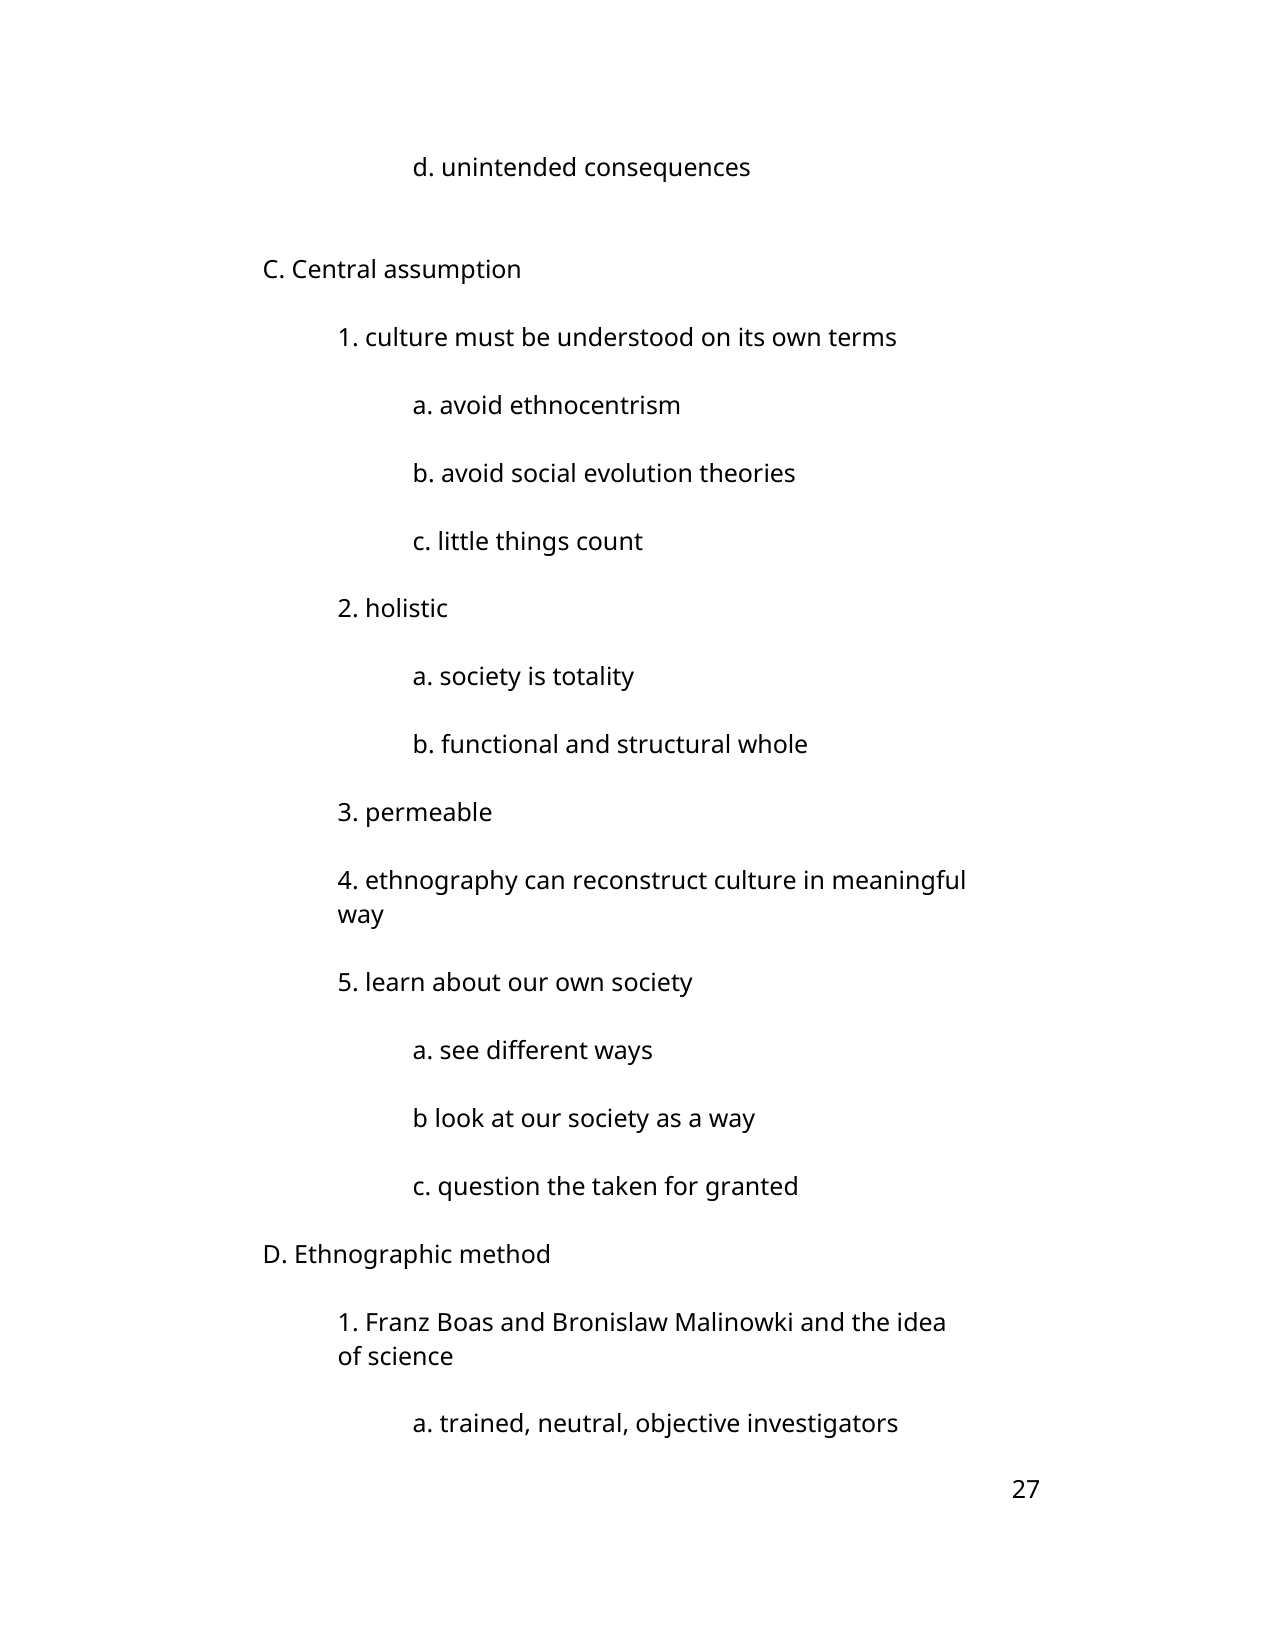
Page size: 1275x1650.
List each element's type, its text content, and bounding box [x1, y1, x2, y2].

text b look at our society as a way [187, 1101, 1087, 1135]
text C. Central assumption [187, 252, 1087, 286]
text 1. culture must be understood on its own terms [187, 320, 1087, 354]
text 2. holistic [187, 591, 1087, 625]
text c. little things count [187, 523, 1087, 557]
text a. society is totality [187, 659, 1087, 693]
text way [187, 897, 1087, 931]
text D. Ethnographic method [187, 1237, 1087, 1271]
text 1. Franz Boas and Bronislaw Malinowki and the idea [187, 1304, 1087, 1338]
text c. question the taken for granted [187, 1169, 1087, 1203]
text b. avoid social evolution theories [187, 456, 1087, 489]
text 5. learn about our own society [187, 965, 1087, 999]
text 3. permeable [187, 795, 1087, 829]
text b. functional and structural whole [187, 727, 1087, 761]
text a. see different ways [187, 1033, 1087, 1067]
text of science [187, 1338, 1087, 1372]
text a. avoid ethnocentrism [187, 388, 1087, 422]
text 4. ethnography can reconstruct culture in meaningful [187, 863, 1087, 897]
text d. unintended consequences [187, 150, 1087, 184]
text a. trained, neutral, objective investigators [187, 1406, 1087, 1440]
